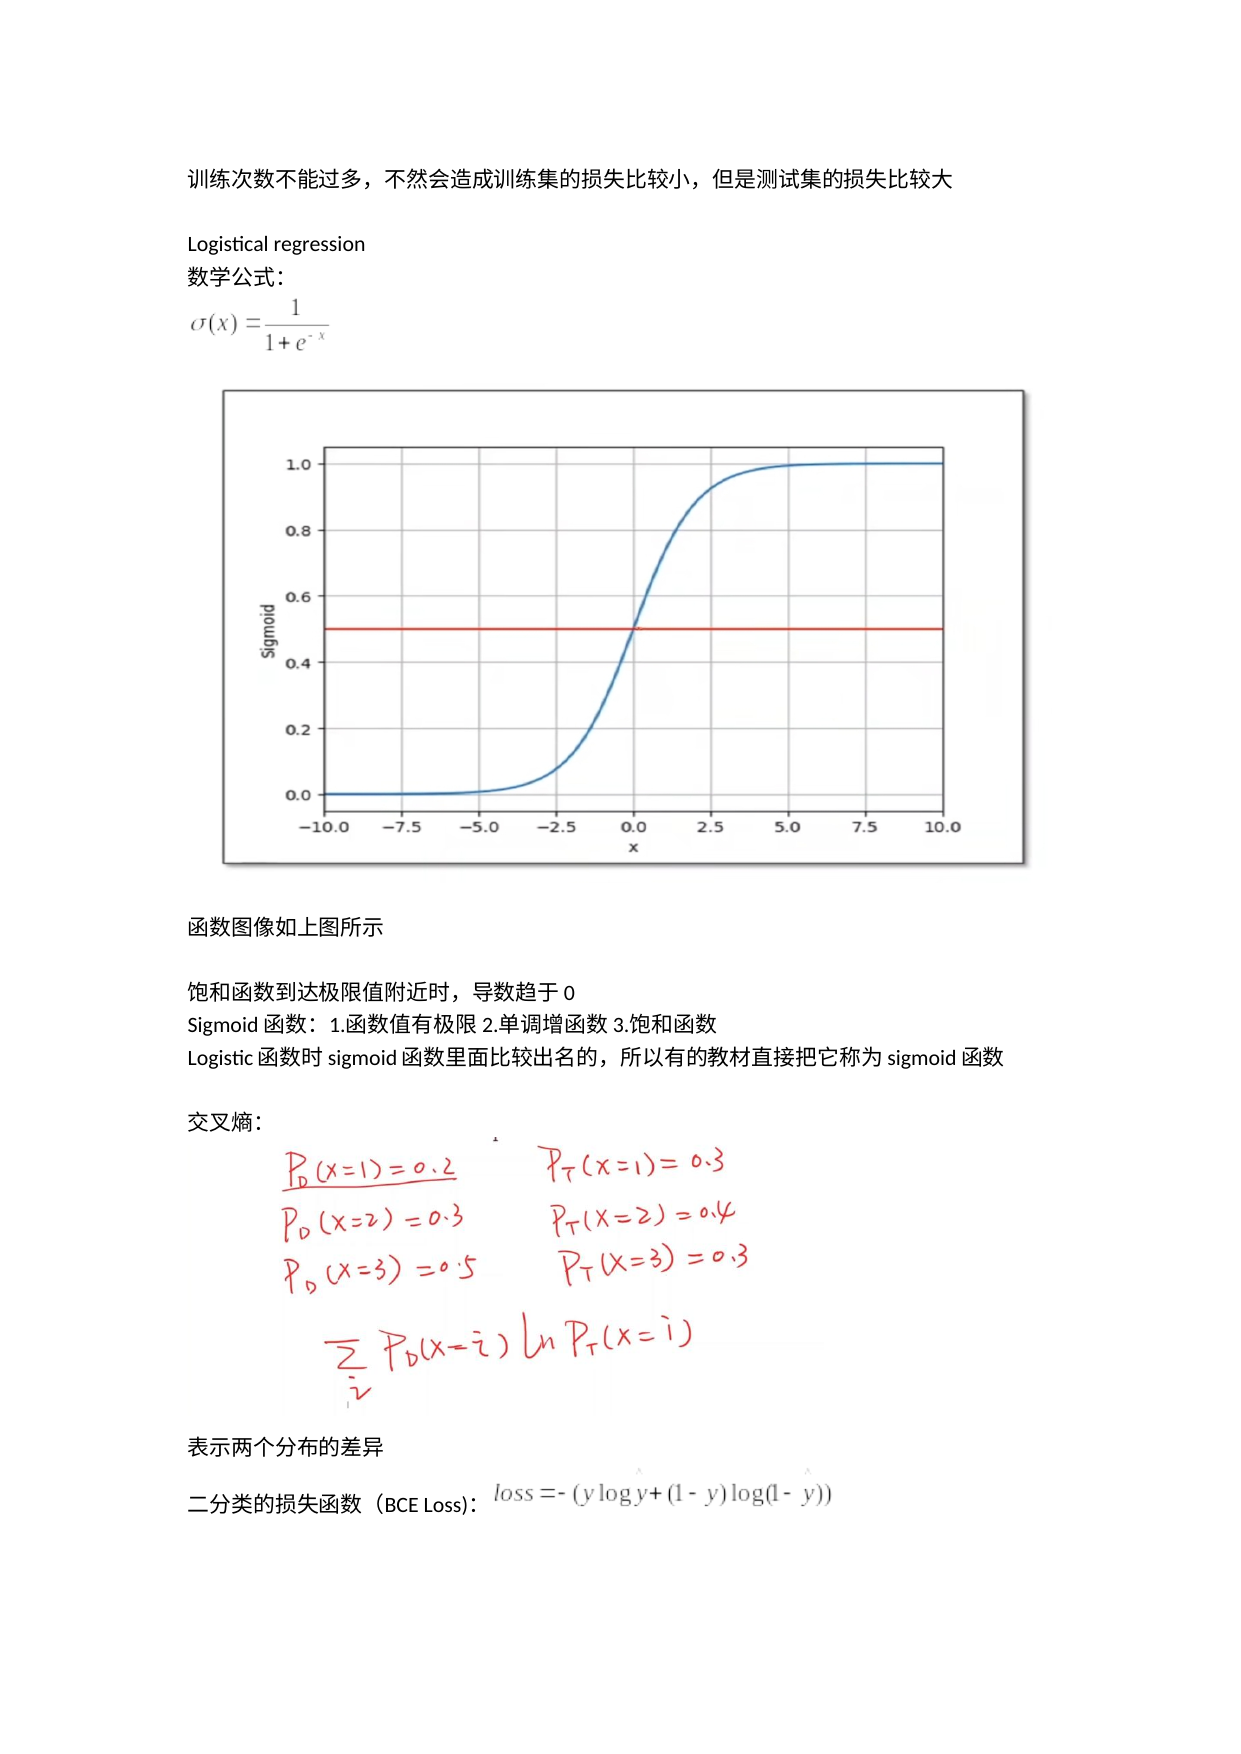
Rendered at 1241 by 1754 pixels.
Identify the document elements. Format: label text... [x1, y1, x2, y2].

text 二分类的损失函数（BCE Loss)： [187, 1462, 1053, 1527]
text 交叉熵： [187, 1104, 1053, 1137]
picture [187, 357, 1052, 883]
text 饱和函数到达极限值附近时，导数趋于0 [187, 974, 1053, 1007]
text 训练次数不能过多，不然会造成训练集的损失比较小，但是测试集的损失比较大 [187, 162, 1053, 194]
text 函数图像如上图所示 [187, 909, 1053, 942]
text Logistic函数时sigmoid函数里面比较出名的，所以有的教材直接把它称为sigmoid函数 [187, 1039, 1053, 1072]
text 表示两个分布的差异 [187, 1429, 1053, 1462]
picture [187, 1137, 824, 1416]
text Logistical regression [187, 227, 1053, 259]
text 数学公式： [187, 259, 1053, 292]
text Sigmoid 函数：1.函数值有极限 2.单调增函数 3.饱和函数 [187, 1007, 1053, 1039]
